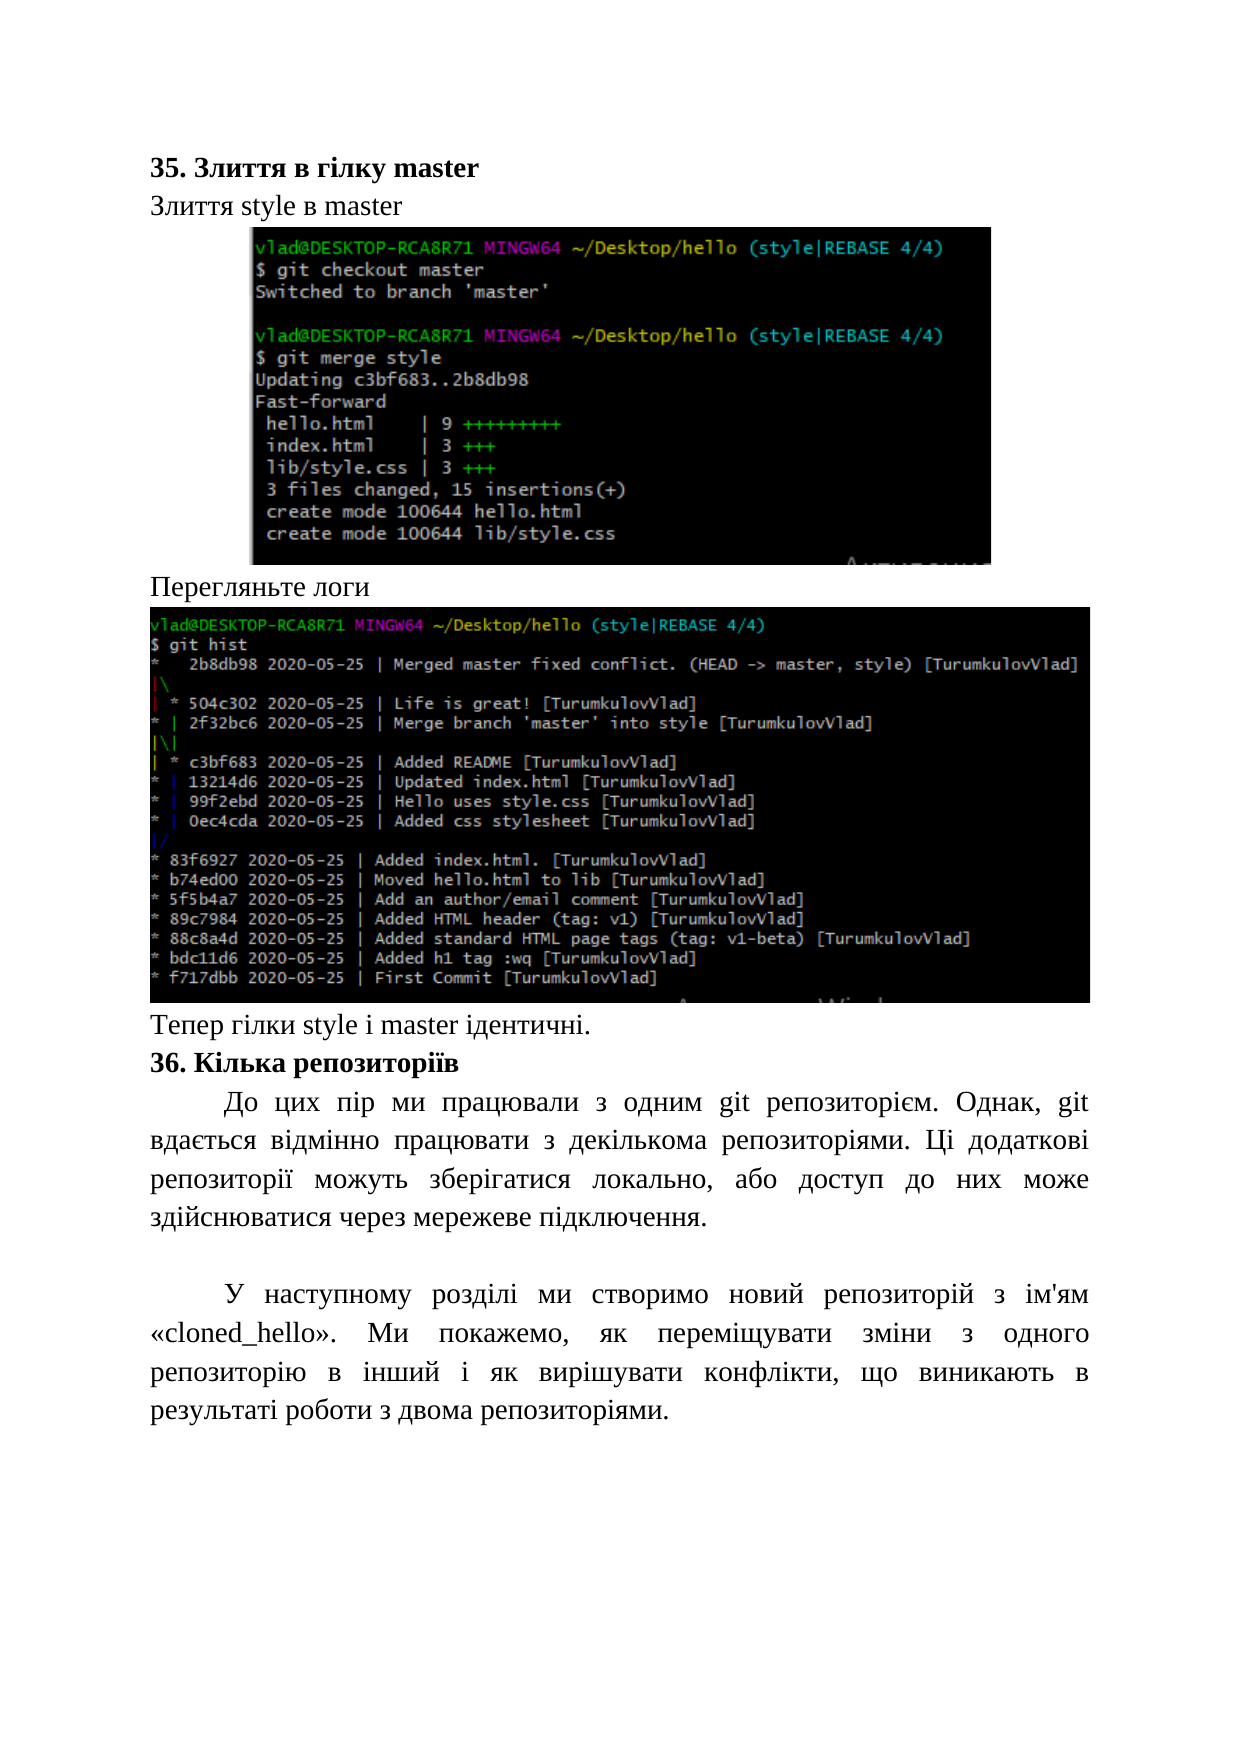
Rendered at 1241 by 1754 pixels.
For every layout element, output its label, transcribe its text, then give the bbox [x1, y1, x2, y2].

text 35. Злиття в гілку master [150, 150, 1090, 183]
picture [249, 227, 992, 565]
text 36. Кілька репозиторіїв [150, 1045, 1090, 1079]
picture [150, 607, 1091, 1003]
text У наступному розділі ми створимо новий репозиторій з ім'ям «cloned_hello». Ми покажемо, як переміщувати зміни з одного репозиторію в інший і як вирішувати конфлікти, що виникають в результаті роботи з двома репозиторіями. [150, 1277, 1090, 1426]
text До цих пір ми працювали з одним git репозиторієм. Однак, git вдається відмінно працювати з декількома репозиторіями. Ці додаткові репозиторії можуть зберігатися локально, або доступ до них може здійснюватися через мережеве підключення. [150, 1084, 1090, 1233]
text Злиття style в master [150, 188, 1090, 222]
text Перегляньте логи [150, 569, 1090, 602]
text Тепер гілки style і master ідентичні. [150, 1007, 1090, 1040]
